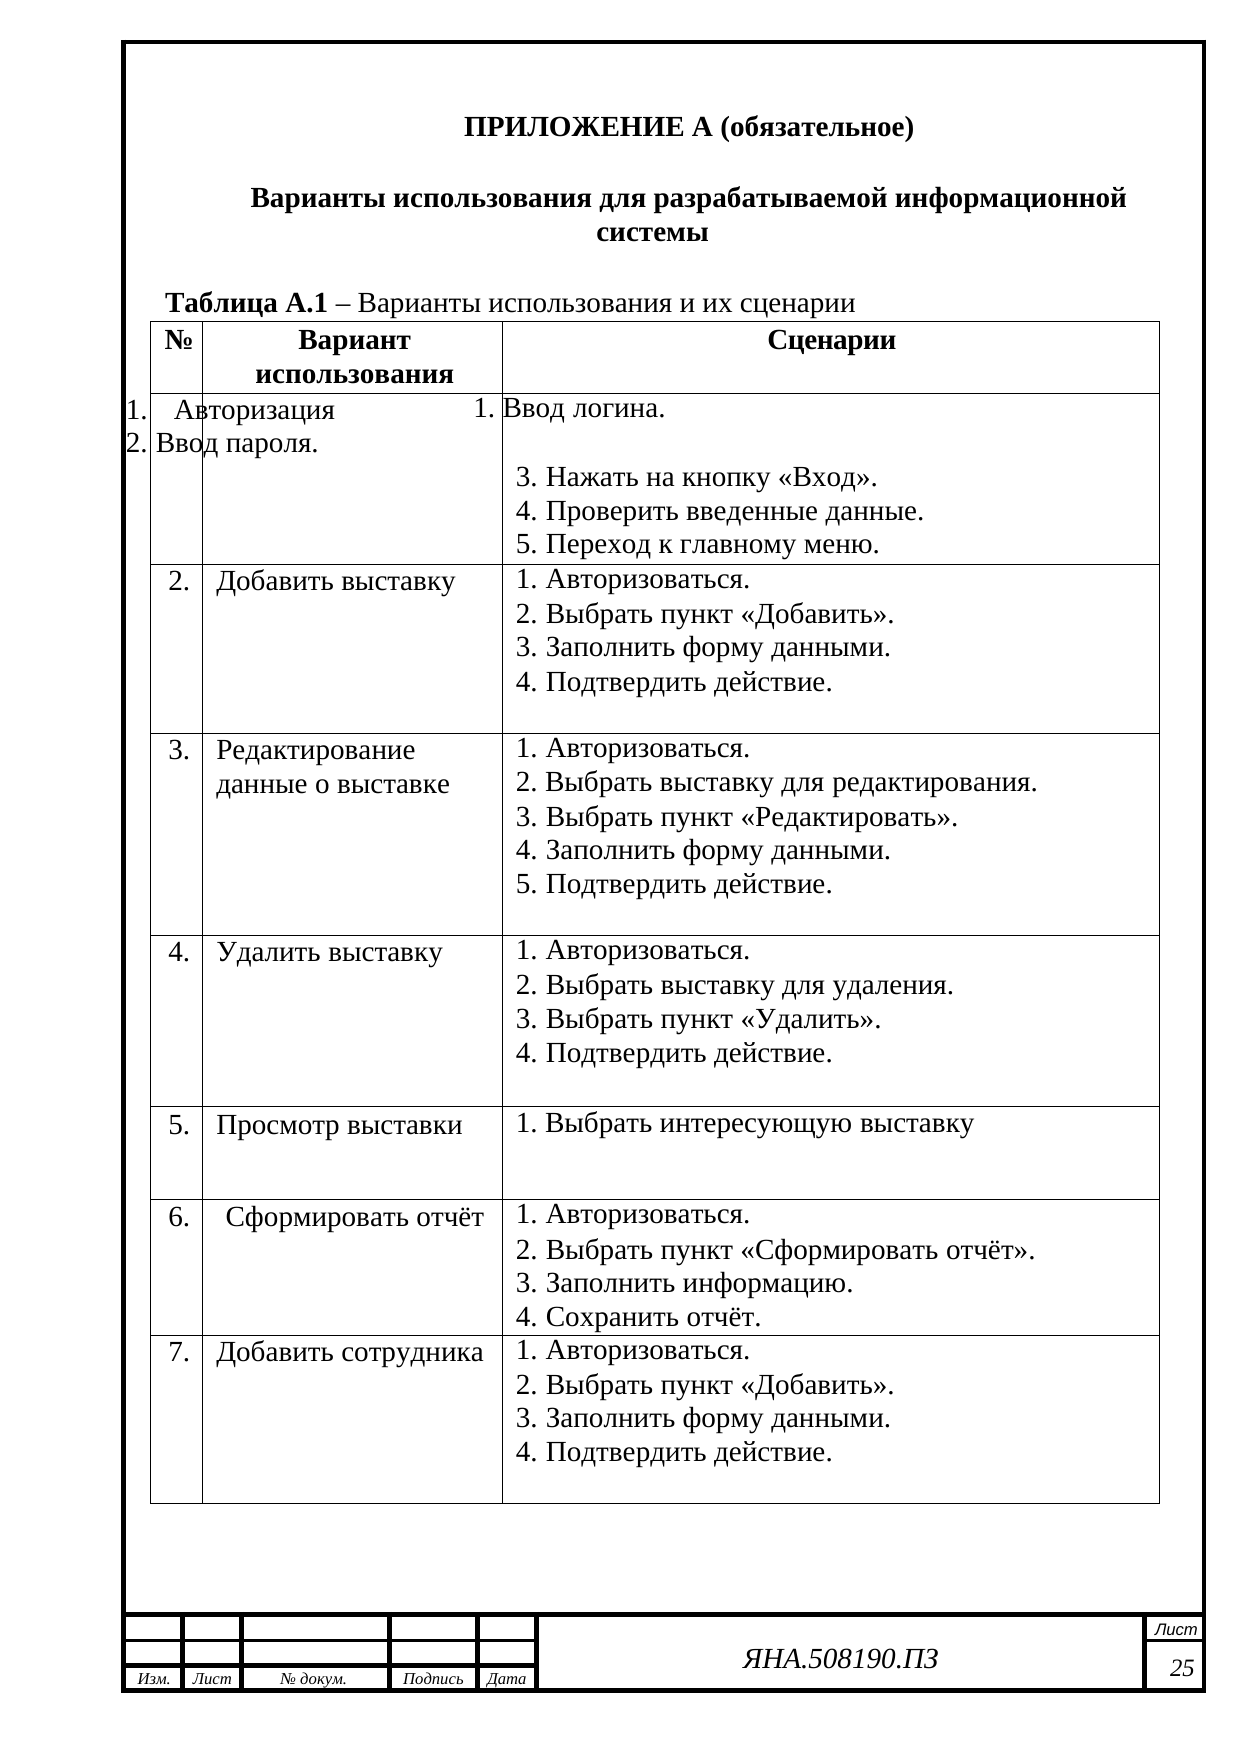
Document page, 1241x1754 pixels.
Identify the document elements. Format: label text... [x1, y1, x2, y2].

table_cell Изм. [126, 1668, 180, 1688]
table_cell [185, 1617, 239, 1638]
table_cell [480, 1642, 534, 1663]
table_cell [244, 1642, 387, 1663]
table_cell Лист [185, 1668, 239, 1688]
table_cell [126, 1642, 180, 1663]
table_cell Дата [480, 1668, 534, 1688]
table_cell [185, 1642, 239, 1663]
table_cell [480, 1617, 534, 1638]
table_cell [244, 1617, 387, 1638]
table_cell ЯНА.508190.ПЗ [539, 1617, 1142, 1688]
table_cell № докум. [244, 1668, 387, 1688]
table_header ПРИЛОЖЕНИЕ А (обязательное) Варианты использования для разрабатываемой информационной системы Таблица А.1 – Варианты использования и их сценарии № Вариант Сценарии использования Авторизация 1. Ввод логина. Ввод пароля. Нажать на кнопку «Вход». Проверить введенные данные. Переход к главному меню. Добавить выставку 1. Авторизоваться. Выбрать пункт «Добавить». Заполнить форму данными. Подтвердить действие. Редактирование 1. Авторизоваться. данные о выставке 2. Выбрать выставку для редактирования. Выбрать пункт «Редактировать». Заполнить форму данными. Подтвердить действие. Удалить выставку 1. Авторизоваться. Выбрать выставку для удаления. Выбрать пункт «Удалить». Подтвердить действие. Просмотр выставки 1. Выбрать интересующую выставку Сформировать отчёт 1. Авторизоваться. Выбрать пункт «Сформировать отчёт». Заполнить информацию. Сохранить отчёт. Добавить сотрудника 1. Авторизоваться. Выбрать пункт «Добавить». Заполнить форму данными. Подтвердить действие. [126, 44, 1202, 1612]
table_cell [392, 1642, 475, 1663]
table_cell Подпись [392, 1668, 475, 1688]
table_cell [126, 1617, 180, 1638]
table_cell Лист [1147, 1617, 1202, 1638]
table_cell 25 [1147, 1642, 1202, 1688]
table_cell [392, 1617, 475, 1638]
